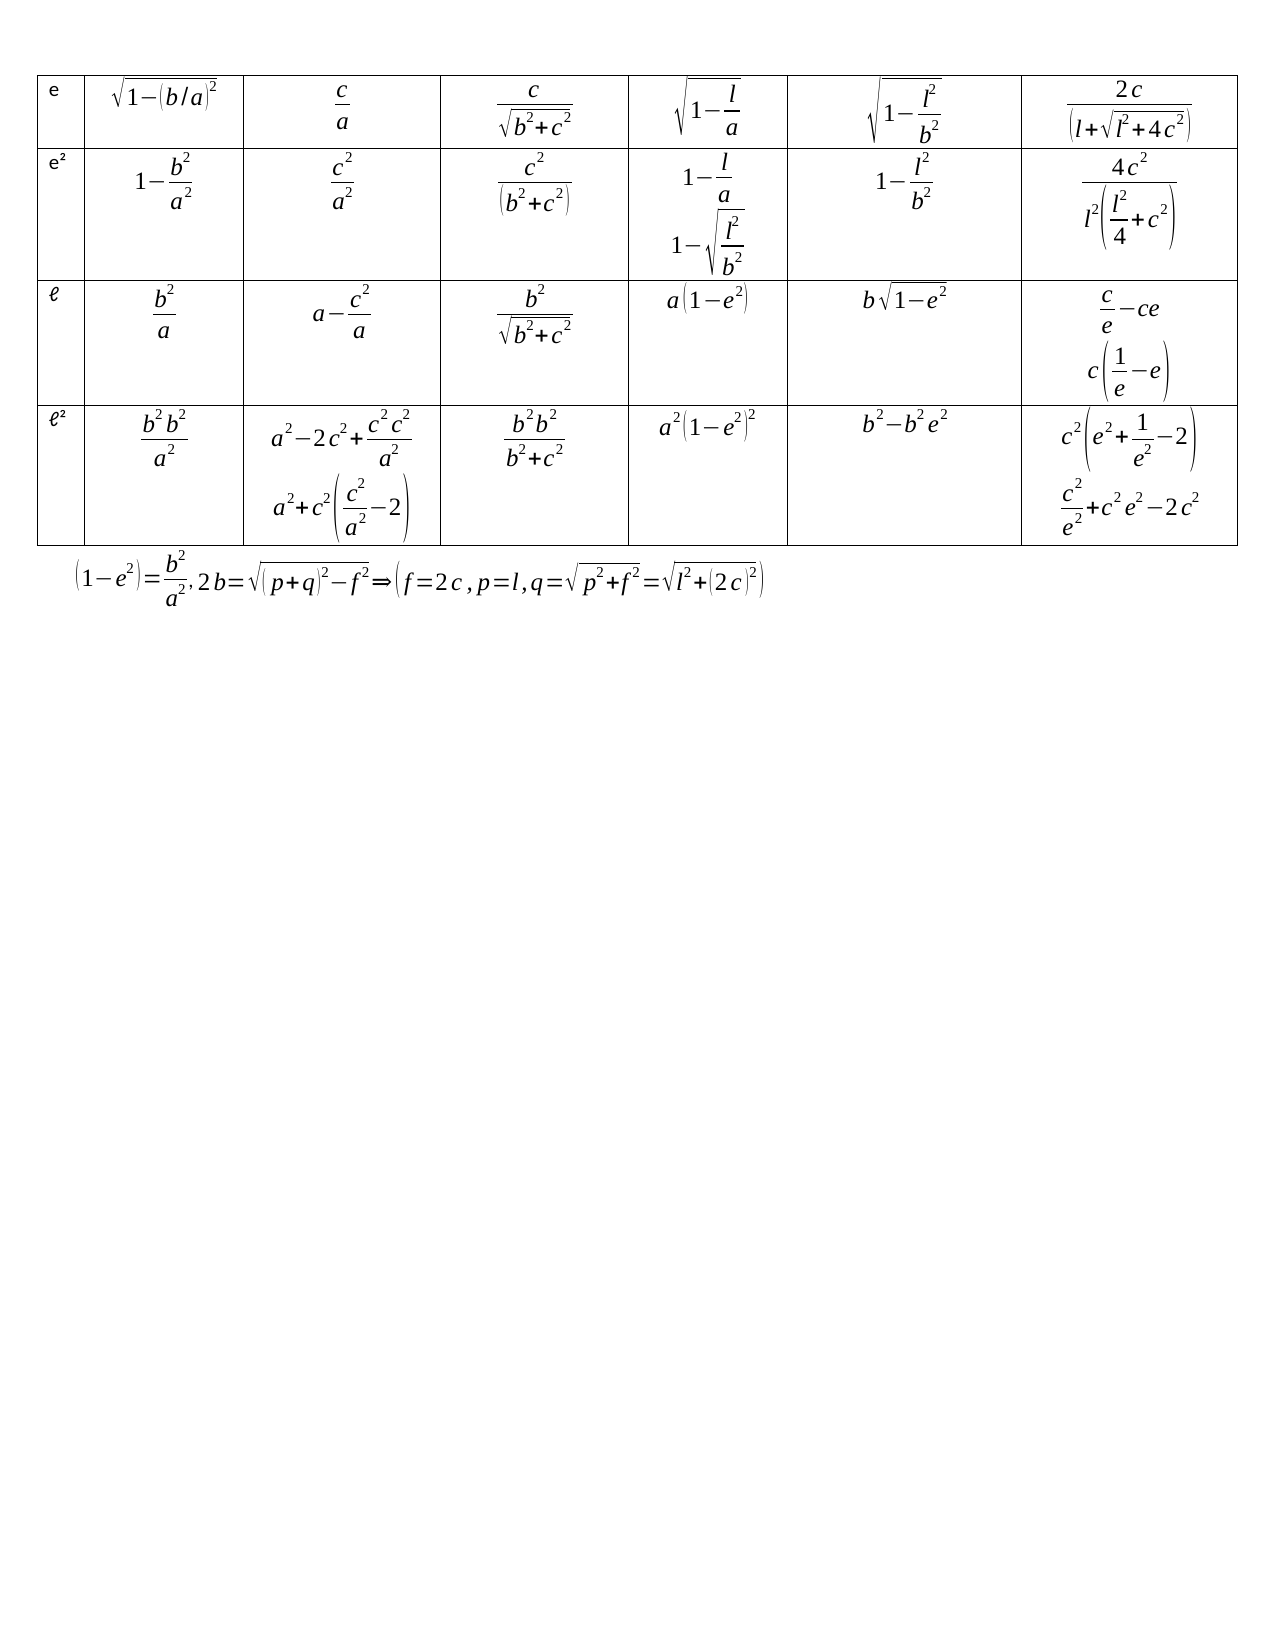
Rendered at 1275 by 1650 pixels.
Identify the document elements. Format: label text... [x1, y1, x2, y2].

table_cell ℓ² [38, 406, 84, 545]
table_cell [629, 76, 787, 148]
table_cell [441, 149, 628, 280]
table_cell [1022, 281, 1237, 405]
table_cell ℓ [38, 281, 84, 405]
table_cell [244, 281, 440, 405]
table_cell [629, 149, 787, 280]
table_cell [788, 281, 1021, 405]
table_cell [788, 149, 1021, 280]
table_cell [1022, 76, 1237, 148]
table_cell [244, 149, 440, 280]
table_cell [85, 406, 243, 545]
table_cell [244, 76, 440, 148]
table_cell [85, 149, 243, 280]
table_cell [441, 406, 628, 545]
table_cell [441, 76, 628, 148]
table_cell [441, 281, 628, 405]
table_cell [788, 76, 1021, 148]
table_cell e² [38, 149, 84, 280]
table_cell [85, 281, 243, 405]
text , [75, 546, 1200, 612]
table_cell [1022, 149, 1237, 280]
table_cell [1022, 406, 1237, 545]
table_cell [629, 406, 787, 545]
table_cell [244, 406, 440, 545]
table_cell [629, 281, 787, 405]
table_cell [788, 406, 1021, 545]
table_cell [85, 76, 243, 148]
table_cell e [38, 76, 84, 148]
